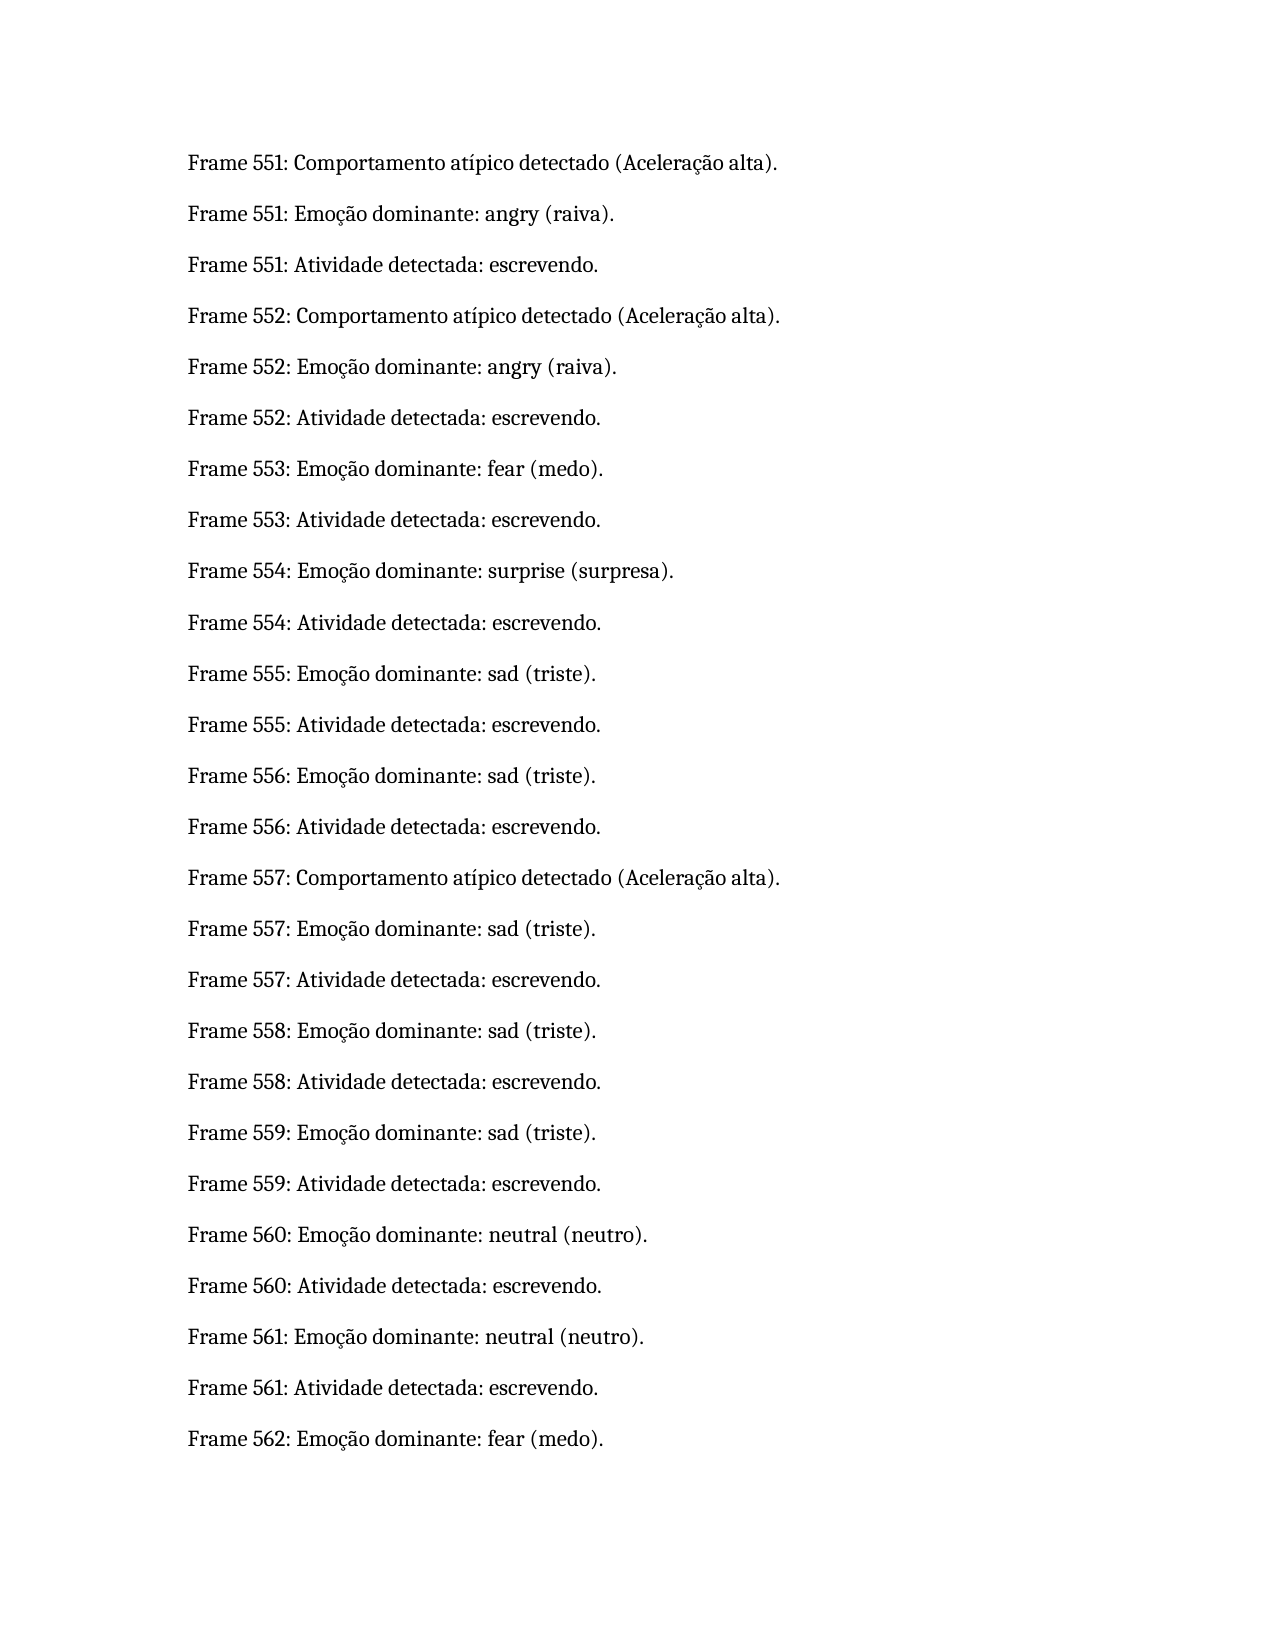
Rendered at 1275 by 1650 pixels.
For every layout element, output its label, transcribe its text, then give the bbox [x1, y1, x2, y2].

text Frame 552: Atividade detectada: escrevendo. [187, 405, 1087, 432]
text Frame 557: Atividade detectada: escrevendo. [187, 967, 1087, 993]
text Frame 559: Atividade detectada: escrevendo. [187, 1171, 1087, 1197]
text Frame 553: Atividade detectada: escrevendo. [187, 507, 1087, 534]
text Frame 559: Emoção dominante: sad (triste). [187, 1120, 1087, 1146]
text Frame 561: Atividade detectada: escrevendo. [187, 1375, 1087, 1401]
text Frame 561: Emoção dominante: neutral (neutro). [187, 1324, 1087, 1350]
text Frame 554: Emoção dominante: surprise (surpresa). [187, 558, 1087, 585]
text Frame 551: Comportamento atípico detectado (Aceleração alta). [187, 150, 1087, 176]
text Frame 558: Atividade detectada: escrevendo. [187, 1069, 1087, 1095]
text Frame 554: Atividade detectada: escrevendo. [187, 609, 1087, 636]
text Frame 562: Emoção dominante: fear (medo). [187, 1426, 1087, 1452]
text Frame 555: Atividade detectada: escrevendo. [187, 711, 1087, 738]
text Frame 551: Atividade detectada: escrevendo. [187, 252, 1087, 278]
text Frame 552: Comportamento atípico detectado (Aceleração alta). [187, 303, 1087, 329]
text Frame 560: Emoção dominante: neutral (neutro). [187, 1222, 1087, 1248]
text Frame 557: Comportamento atípico detectado (Aceleração alta). [187, 864, 1087, 891]
text Frame 555: Emoção dominante: sad (triste). [187, 660, 1087, 687]
text Frame 560: Atividade detectada: escrevendo. [187, 1273, 1087, 1299]
text Frame 556: Emoção dominante: sad (triste). [187, 762, 1087, 789]
text Frame 553: Emoção dominante: fear (medo). [187, 456, 1087, 483]
text Frame 552: Emoção dominante: angry (raiva). [187, 354, 1087, 381]
text Frame 558: Emoção dominante: sad (triste). [187, 1018, 1087, 1044]
text Frame 551: Emoção dominante: angry (raiva). [187, 201, 1087, 227]
text Frame 556: Atividade detectada: escrevendo. [187, 813, 1087, 840]
text Frame 557: Emoção dominante: sad (triste). [187, 916, 1087, 942]
